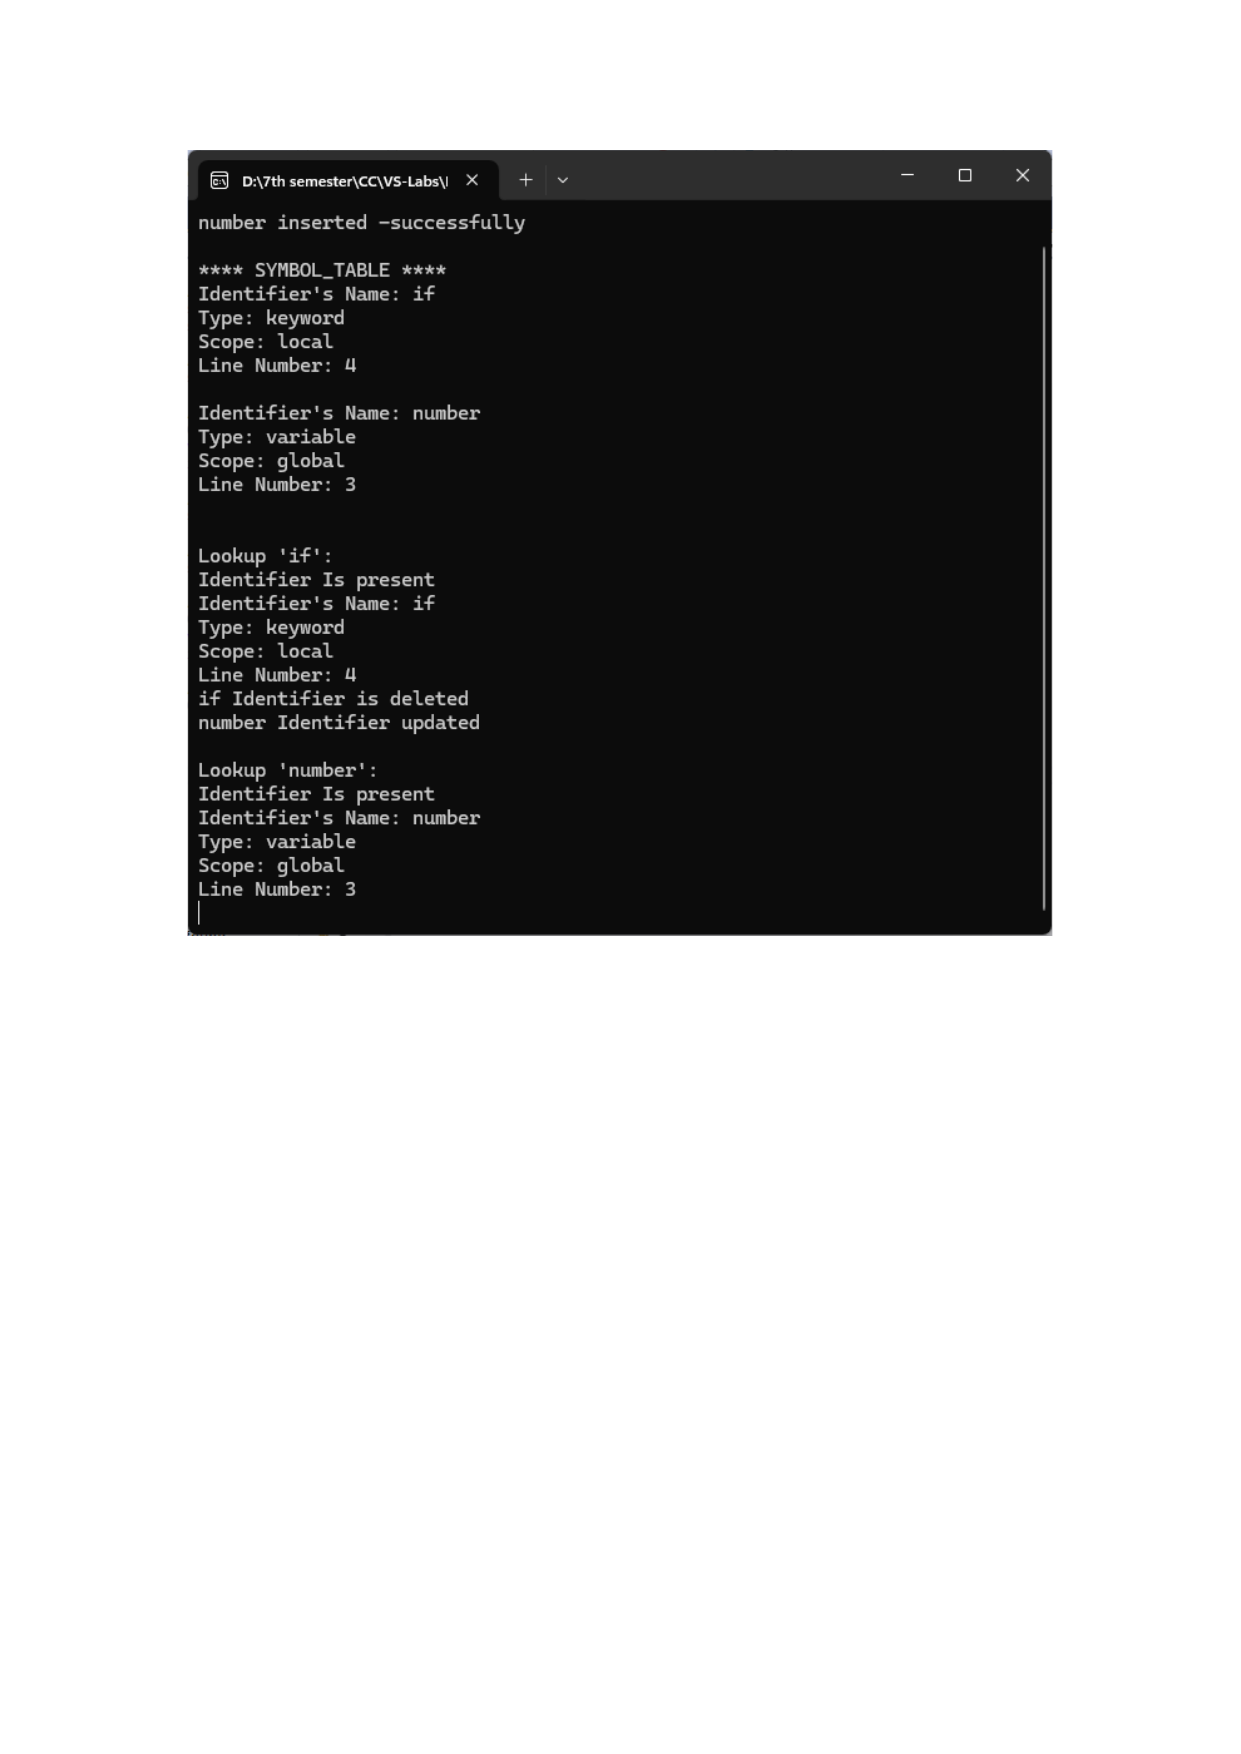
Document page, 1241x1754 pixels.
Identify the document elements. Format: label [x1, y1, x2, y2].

picture [187, 150, 1053, 936]
